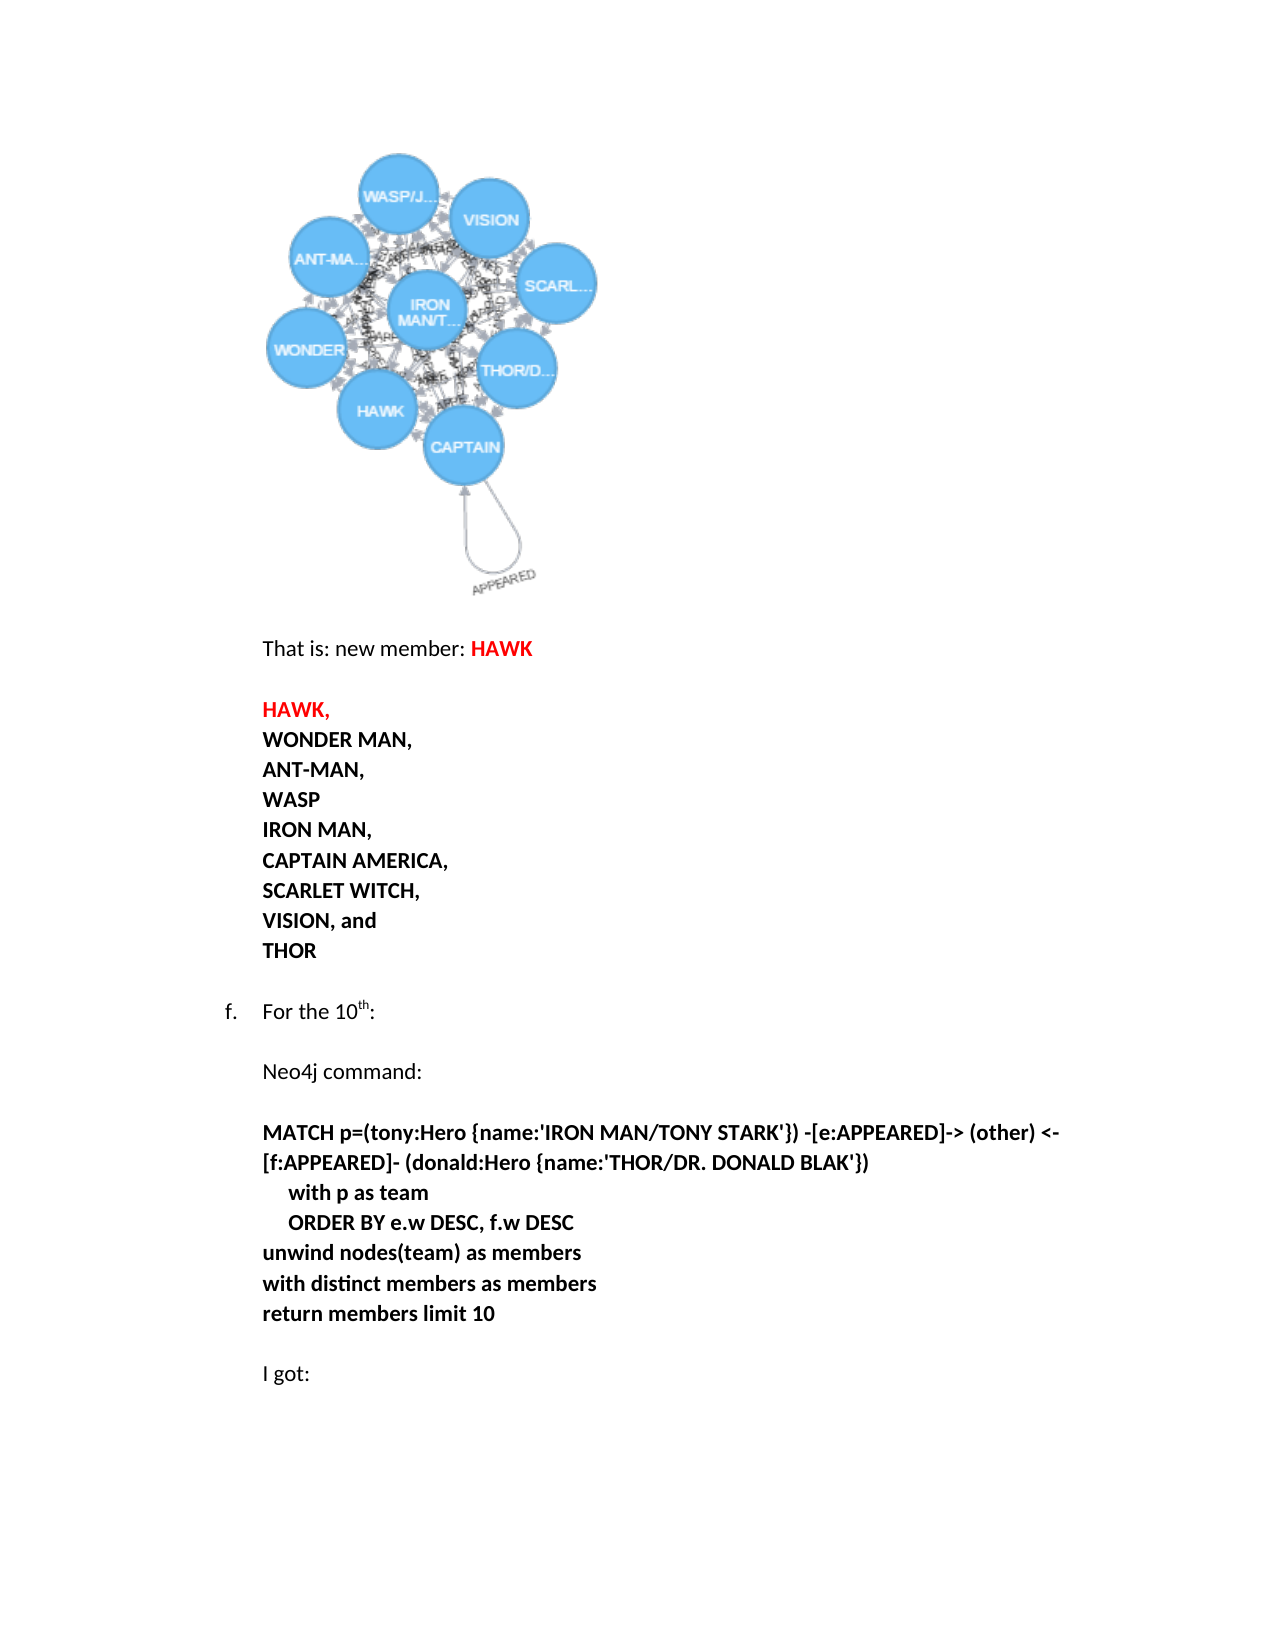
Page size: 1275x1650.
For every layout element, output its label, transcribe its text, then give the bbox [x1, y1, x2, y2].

list with distinct members as members [262, 1269, 1125, 1297]
list HAWK, [262, 695, 1125, 723]
list unwind nodes(team) as members [262, 1238, 1125, 1267]
list CAPTAIN AMERICA, [262, 846, 1125, 874]
list That is: new member: HAWK [262, 634, 1125, 662]
list ORDER BY e.w DESC, f.w DESC [262, 1208, 1125, 1236]
list IRON MAN, [262, 816, 1125, 844]
picture [262, 150, 602, 602]
list Neo4j command: [262, 1057, 1125, 1085]
list return members limit 10 [262, 1299, 1125, 1327]
list THOR [262, 936, 1125, 964]
list SCARLET WITCH, [262, 876, 1125, 904]
list with p as team [262, 1178, 1125, 1206]
list ANT-MAN, [262, 755, 1125, 783]
list WONDER MAN, [262, 725, 1125, 753]
list WASP [262, 785, 1125, 813]
list I got: [262, 1359, 1125, 1387]
list For the 10th: [225, 997, 1125, 1025]
list MATCH p=(tony:Hero {name:'IRON MAN/TONY STARK'}) -[e:APPEARED]-> (other) <-[f:APPEARED]- (donald:Hero {name:'THOR/DR. DONALD BLAK'}) [262, 1118, 1125, 1176]
list VISION, and [262, 906, 1125, 934]
